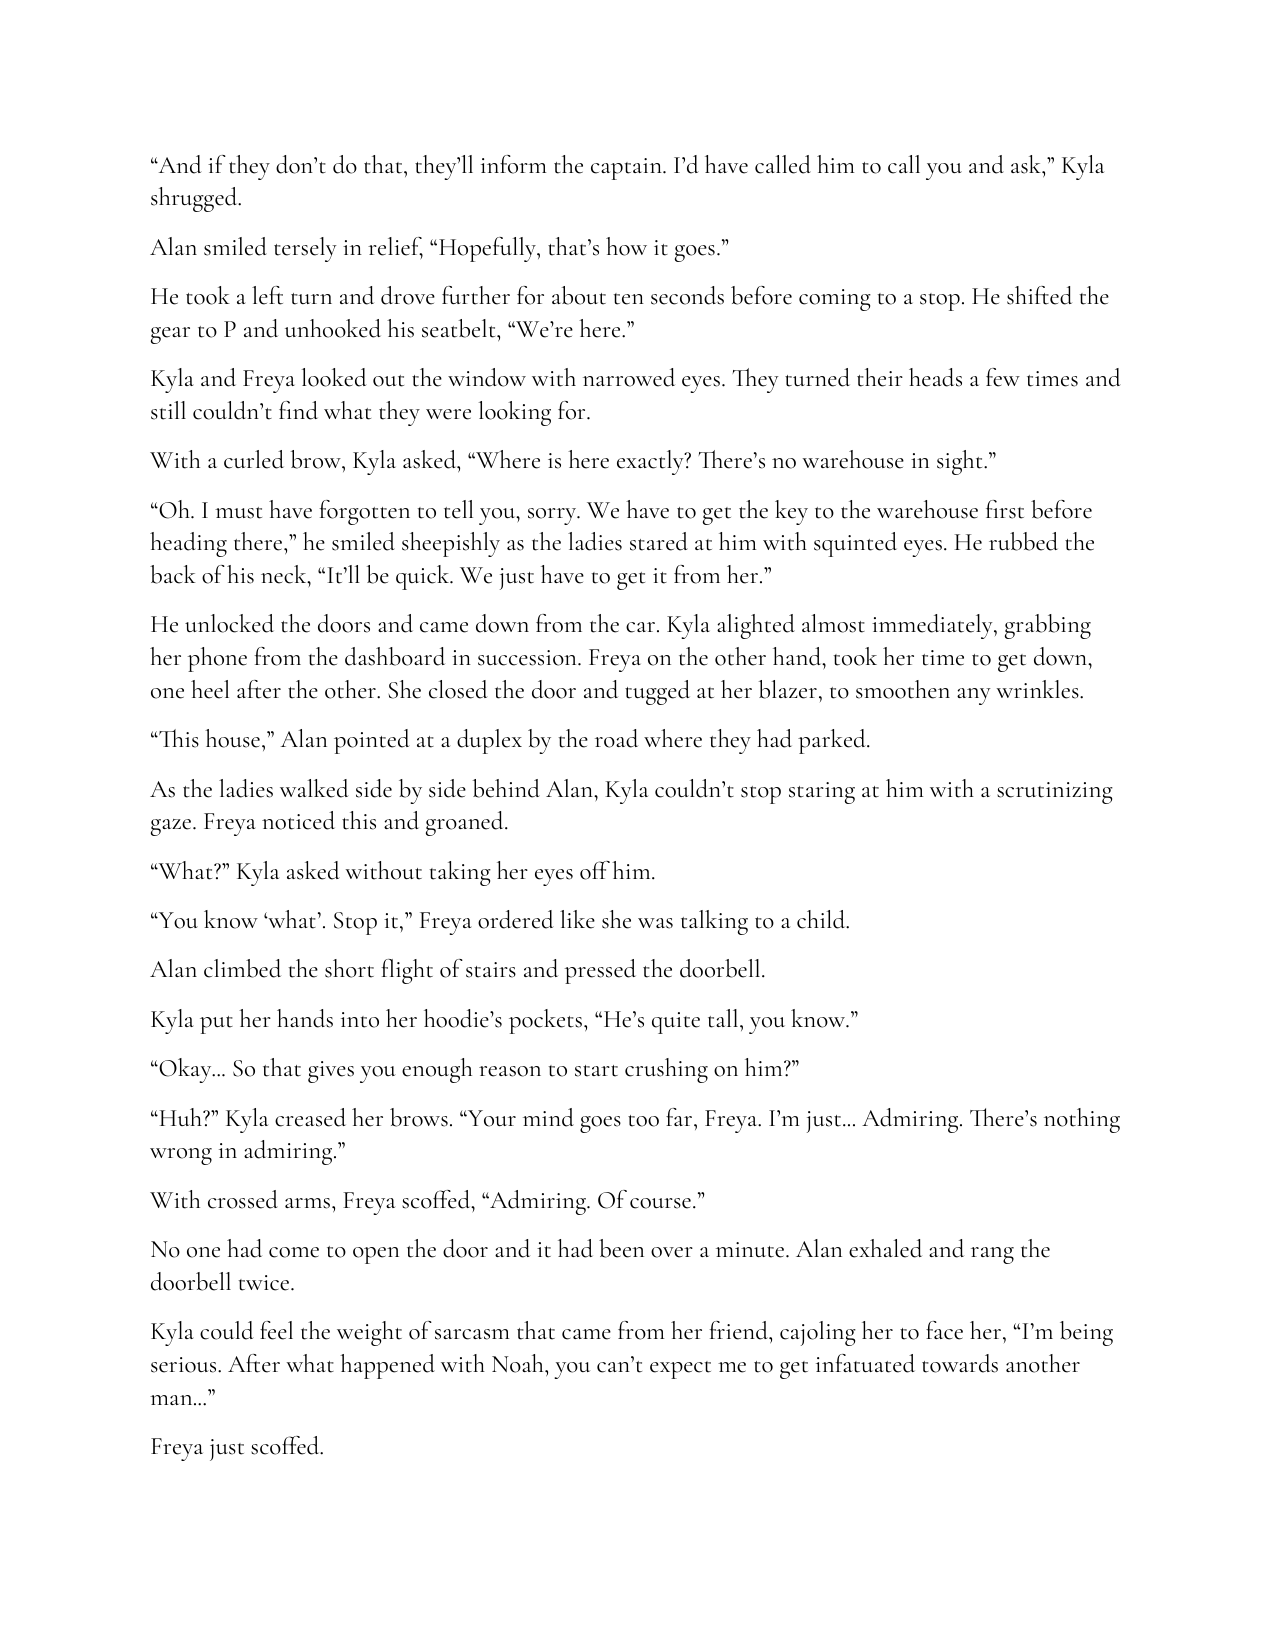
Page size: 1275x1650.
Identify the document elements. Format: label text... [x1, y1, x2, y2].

text As the ladies walked side by side behind Alan, Kyla couldn’t stop staring at him with a scrutinizing gaze. Freya noticed this and groaned. [150, 774, 1125, 837]
text Kyla and Freya looked out the window with narrowed eyes. They turned their heads a few times and still couldn’t find what they were looking for. [150, 363, 1125, 427]
text With crossed arms, Freya scoffed, “Admiring. Of course.” [150, 1185, 1125, 1215]
text “This house,” Alan pointed at a duplex by the road where they had parked. [150, 724, 1125, 755]
text “Okay... So that gives you enough reason to start crushing on him?” [150, 1053, 1125, 1084]
text “And if they don’t do that, they’ll inform the captain. I’d have called him to call you and ask,” Kyla shrugged. [150, 150, 1125, 213]
text “What?” Kyla asked without taking her eyes off him. [150, 856, 1125, 886]
text “You know ‘what’. Stop it,” Freya ordered like she was talking to a child. [150, 905, 1125, 936]
text Kyla could feel the weight of sarcasm that came from her friend, cajoling her to face her, “I’m being serious. After what happened with Noah, you can’t expect me to get infatuated towards another man...” [150, 1316, 1125, 1412]
text Kyla put her hands into her hoodie’s pockets, “He’s quite tall, you know.” [150, 1004, 1125, 1034]
text With a curled brow, Kyla asked, “Where is here exactly? There’s no warehouse in sight.” [150, 446, 1125, 476]
text He took a left turn and drove further for about ten seconds before coming to a stop. He shifted the gear to P and unhooked his seatbelt, “We’re here.” [150, 281, 1125, 344]
text “Huh?” Kyla creased her brows. “Your mind goes too far, Freya. I’m just... Admiring. There’s nothing wrong in admiring.” [150, 1103, 1125, 1166]
text Alan smiled tersely in relief, “Hopefully, that’s how it goes.” [150, 232, 1125, 262]
text No one had come to open the door and it had been over a minute. Alan exhaled and rang the doorbell twice. [150, 1234, 1125, 1297]
text “Oh. I must have forgotten to tell you, sorry. We have to get the key to the warehouse first before heading there,” he smiled sheepishly as the ladies stared at him with squinted eyes. He rubbed the back of his neck, “It’ll be quick. We just have to get it from her.” [150, 495, 1125, 591]
text Alan climbed the short flight of stairs and pressed the doorbell. [150, 955, 1125, 985]
text He unlocked the doors and came down from the car. Kyla alighted almost immediately, grabbing her phone from the dashboard in succession. Freya on the other hand, took her time to get down, one heel after the other. She closed the door and tugged at her blazer, to smoothen any wrinkles. [150, 610, 1125, 706]
text Freya just scoffed. [150, 1431, 1125, 1462]
